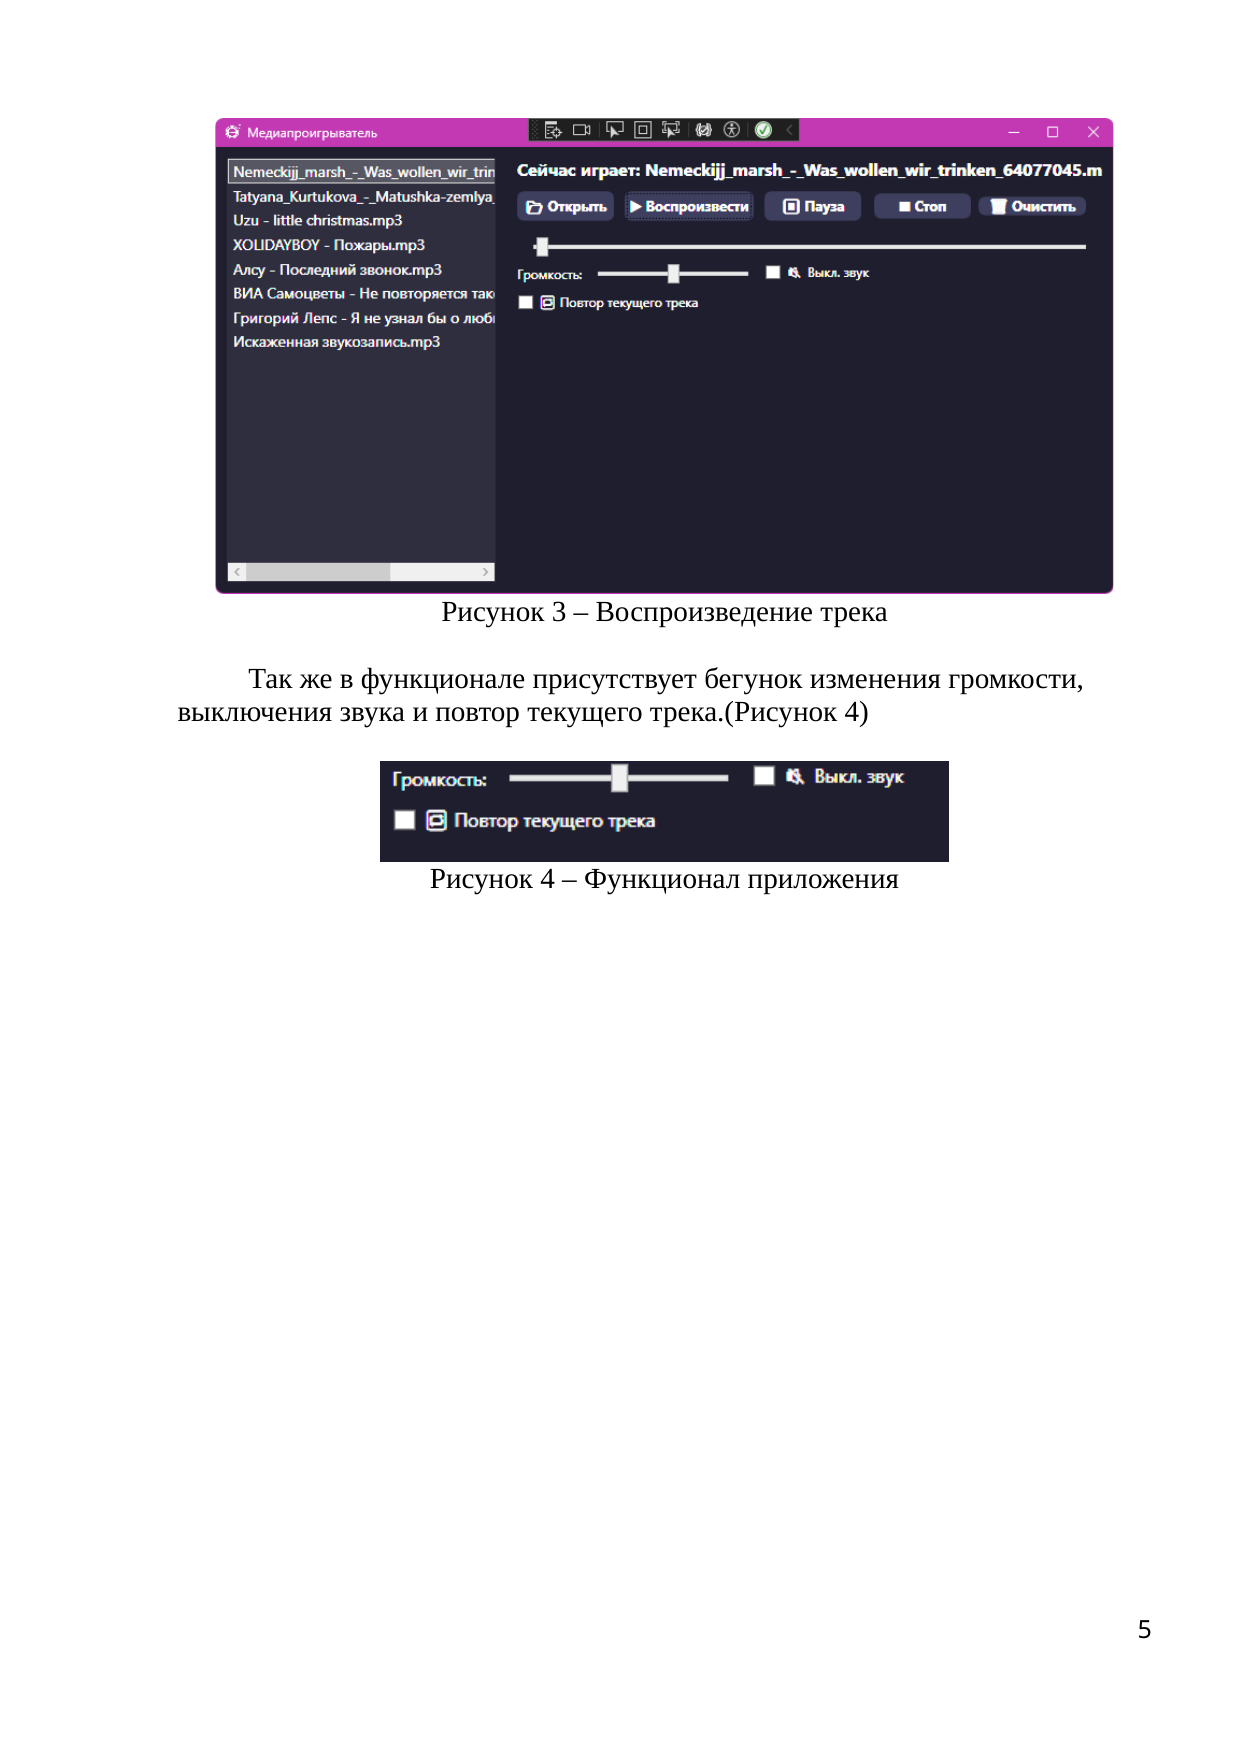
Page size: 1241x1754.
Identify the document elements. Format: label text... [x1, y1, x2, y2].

text Рисунок 4 – Функционал приложения [177, 862, 1152, 895]
text Так же в функционале присутствует бегунок изменения громкости, выключения звука и повтор текущего трека.(Рисунок 4) [177, 661, 1152, 728]
picture [380, 761, 949, 862]
picture [215, 118, 1114, 594]
text Рисунок 3 – Воспроизведение трека [177, 594, 1152, 627]
